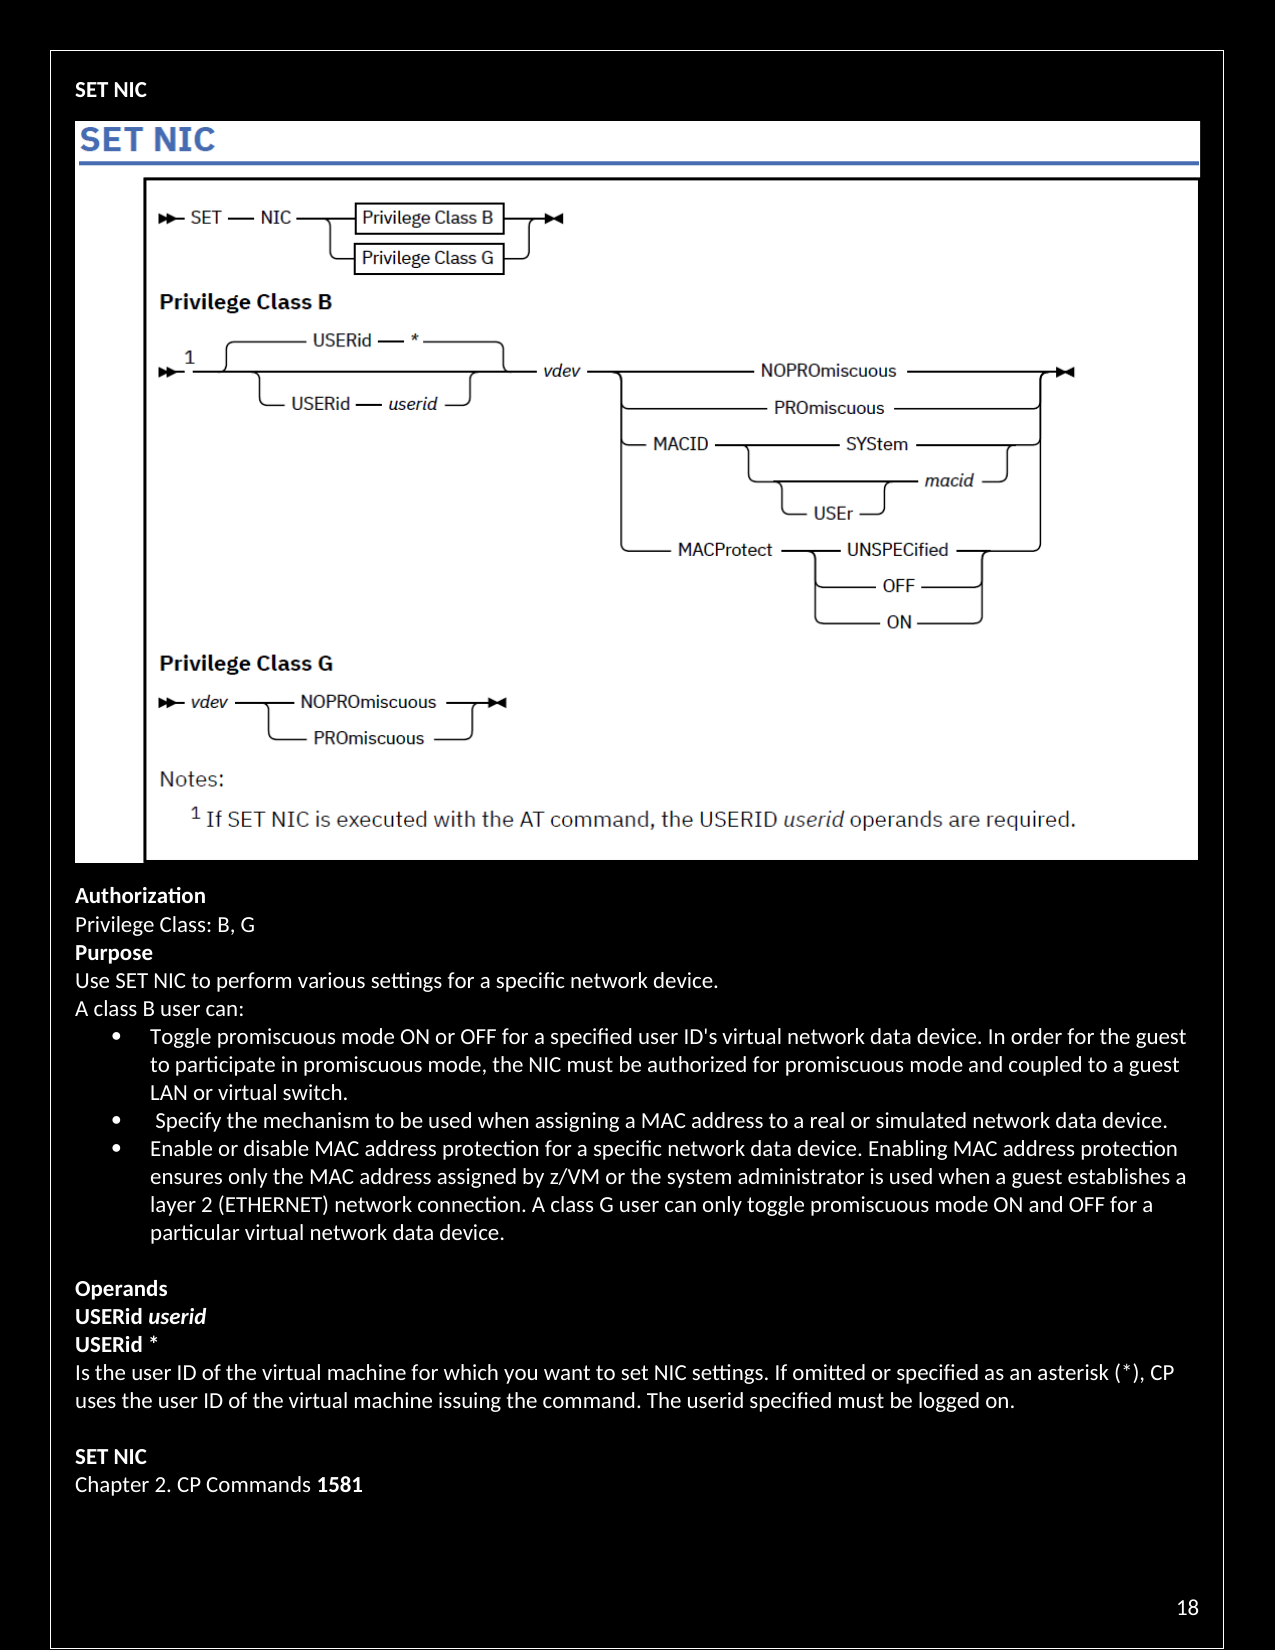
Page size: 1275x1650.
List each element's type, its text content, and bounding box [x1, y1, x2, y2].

list Enable or disable MAC address protection for a specific network data device. Enabling MAC address protection ensures only the MAC address assigned by z/VM or the system administrator is used when a guest establishes a layer 2 (ETHERNET) network connection. A class G user can only toggle promiscuous mode ON and OFF for a particular virtual network data device. [112, 1134, 1199, 1246]
text Use SET NIC to perform various settings for a specific network device. [75, 966, 1199, 994]
text Operands [75, 1274, 1199, 1302]
picture [75, 121, 1200, 863]
text A class B user can: [75, 994, 1199, 1022]
text Privilege Class: B, G [75, 910, 1199, 938]
text Chapter 2. CP Commands 1581 [75, 1470, 1199, 1526]
text USERid userid [75, 1302, 1199, 1330]
text SET NIC [75, 1442, 1199, 1470]
list Toggle promiscuous mode ON or OFF for a specified user ID's virtual network data device. In order for the guest to participate in promiscuous mode, the NIC must be authorized for promiscuous mode and coupled to a guest LAN or virtual switch. [112, 1022, 1199, 1106]
text Purpose [75, 938, 1199, 966]
list Specify the mechanism to be used when assigning a MAC address to a real or simulated network data device. [112, 1106, 1199, 1134]
text SET NIC [75, 75, 1199, 103]
text USERid * [75, 1330, 1199, 1358]
text Is the user ID of the virtual machine for which you want to set NIC settings. If omitted or specified as an asterisk (*), CP uses the user ID of the virtual machine issuing the command. The userid specified must be logged on. [75, 1358, 1199, 1442]
text Authorization [75, 882, 1199, 910]
